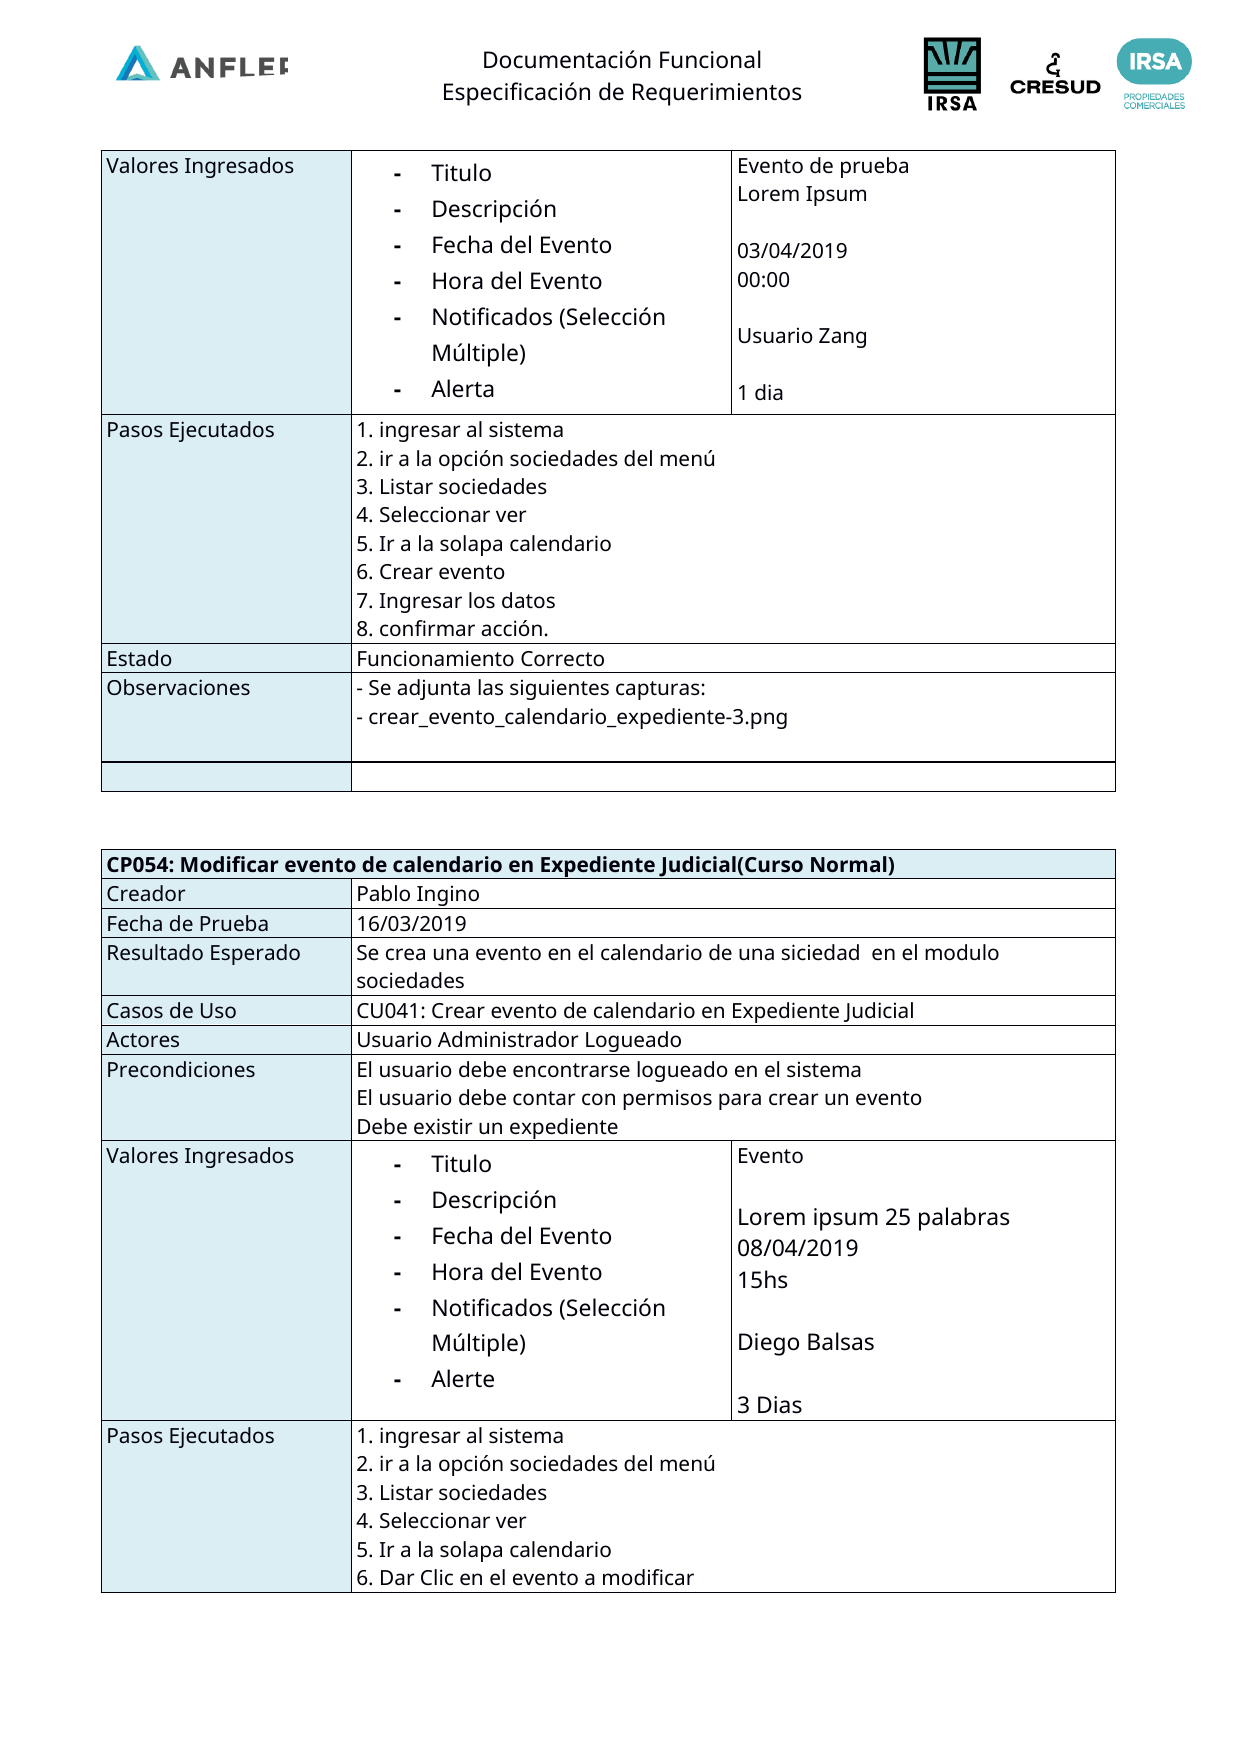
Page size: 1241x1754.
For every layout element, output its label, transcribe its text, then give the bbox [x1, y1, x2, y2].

table_cell Usuario Administrador Logueado [352, 1026, 1115, 1054]
table_cell Estado [102, 644, 351, 672]
table_cell Pablo Ingino [352, 879, 1115, 908]
table_cell Se crea una evento en el calendario de una siciedad en el modulo sociedades [352, 938, 1115, 995]
table_cell [102, 763, 351, 791]
table_header CP054: Modificar evento de calendario en Expediente Judicial(Curso Normal) [102, 850, 1115, 878]
table_cell - Se adjunta las siguientes capturas: - crear_evento_calendario_expediente-3.png [352, 673, 1115, 761]
table_cell CU041: Crear evento de calendario en Expediente Judicial [352, 996, 1115, 1024]
table_cell Creador [102, 879, 351, 908]
table_cell Fecha de Prueba [102, 909, 351, 937]
table_cell Pasos Ejecutados [102, 1421, 351, 1592]
table_cell Pasos Ejecutados [102, 415, 351, 643]
table_cell Valores Ingresados [102, 151, 351, 414]
table_cell Funcionamiento Correcto [352, 644, 1115, 672]
table_cell El usuario debe encontrarse logueado en el sistema El usuario debe contar con permisos para crear un evento Debe existir un expediente [352, 1055, 1115, 1140]
table_cell Observaciones [102, 673, 351, 761]
table_cell Valores Ingresados [102, 1141, 351, 1420]
table_cell Casos de Uso [102, 996, 351, 1024]
table_cell Evento de prueba Lorem Ipsum 03/04/2019 00:00 Usuario Zang 1 dia [732, 151, 1115, 414]
table_cell Precondiciones [102, 1055, 351, 1140]
table_cell 1. ingresar al sistema 2. ir a la opción sociedades del menú 3. Listar sociedades 4. Seleccionar ver 5. Ir a la solapa calendario 6. Crear evento 7. Ingresar los datos 8. confirmar acción. [352, 415, 1115, 643]
table_cell Titulo Descripción Fecha del Evento Hora del Evento Notificados (Selección Múltiple) Alerte [352, 1141, 731, 1420]
table_cell 16/03/2019 [352, 909, 1115, 937]
table_cell Titulo Descripción Fecha del Evento Hora del Evento Notificados (Selección Múltiple) Alerta [352, 151, 731, 414]
table_cell Evento Lorem ipsum 25 palabras 08/04/2019 15hs Diego Balsas 3 Dias [732, 1141, 1115, 1420]
table_cell Actores [102, 1026, 351, 1054]
table_cell [352, 763, 1115, 791]
picture [901, 18, 1204, 122]
picture [112, 45, 288, 81]
table_cell Resultado Esperado [102, 938, 351, 995]
